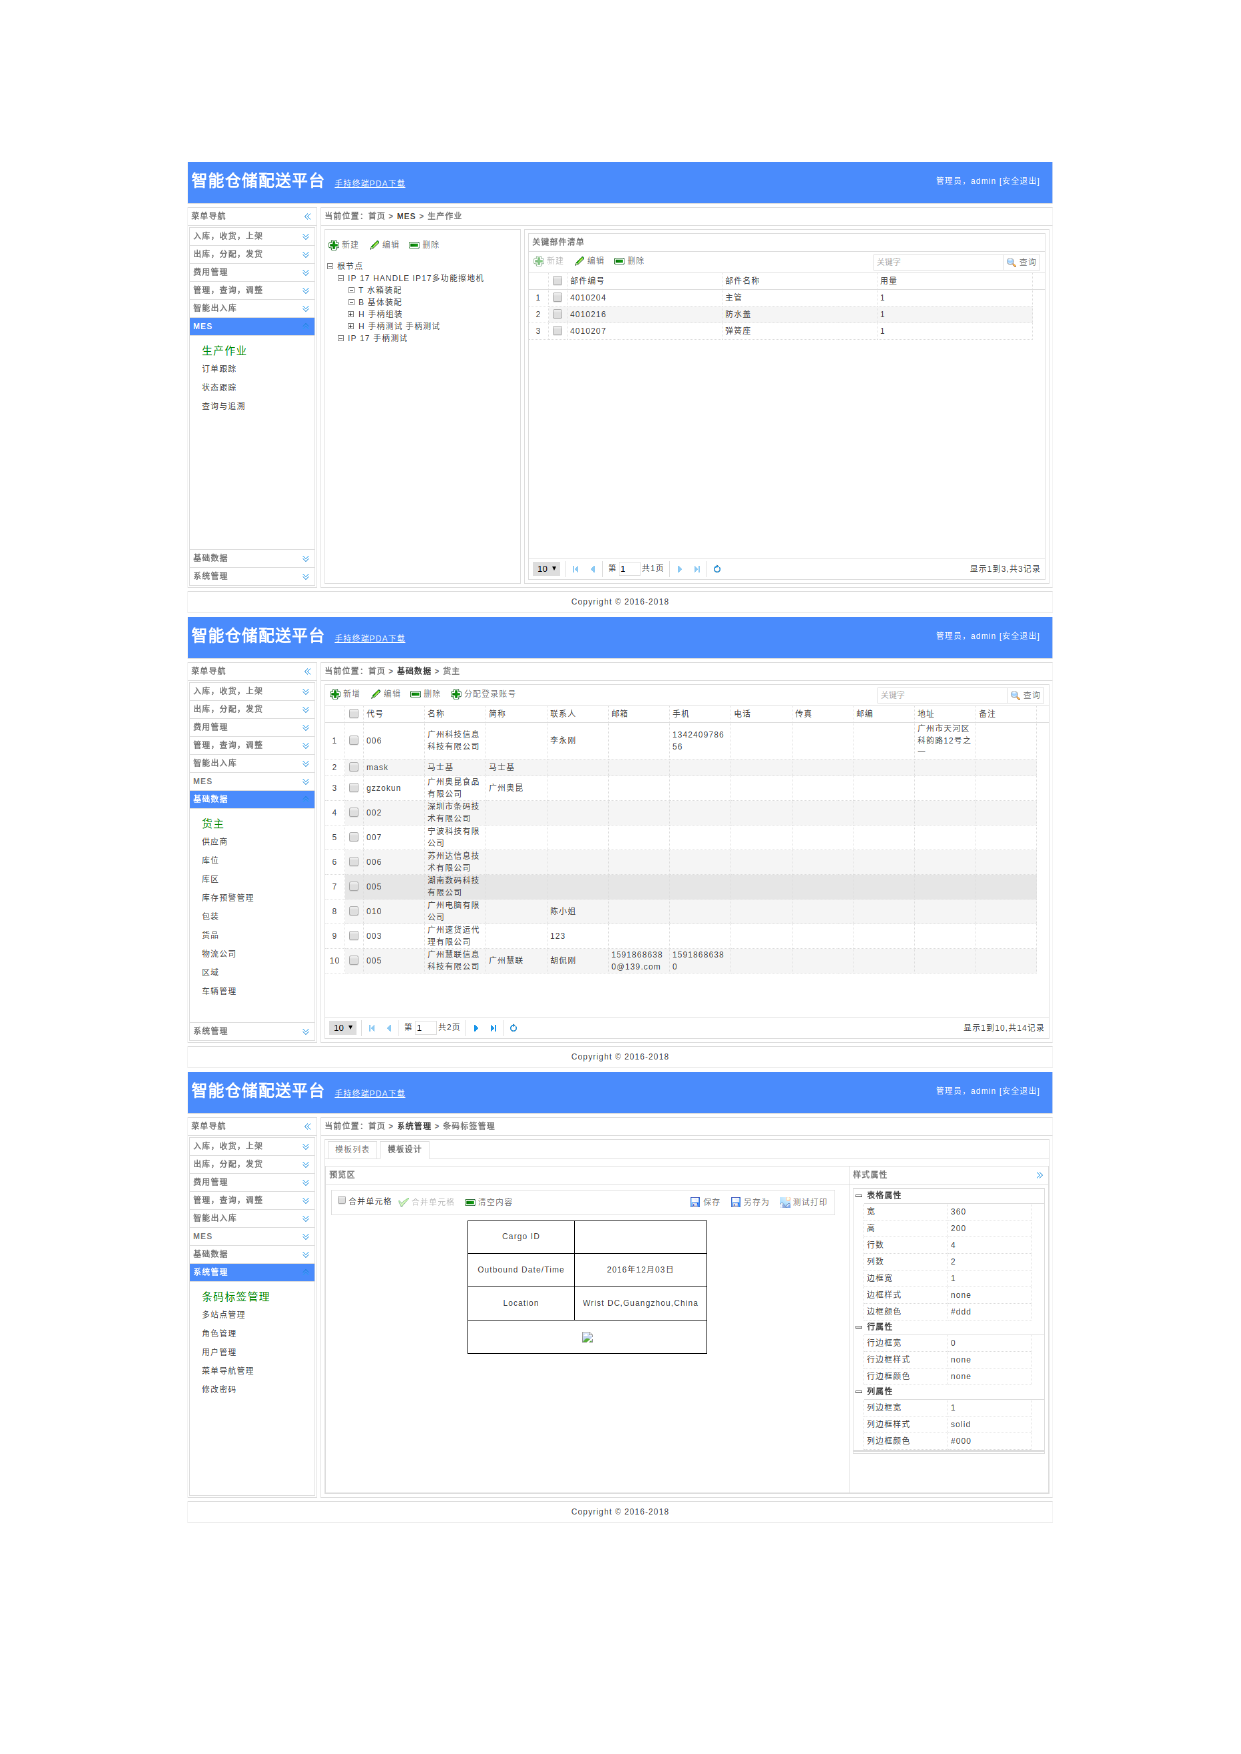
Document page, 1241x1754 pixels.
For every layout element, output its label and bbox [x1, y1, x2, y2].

picture [187, 1072, 1053, 1523]
picture [187, 162, 1053, 613]
picture [187, 617, 1053, 1068]
